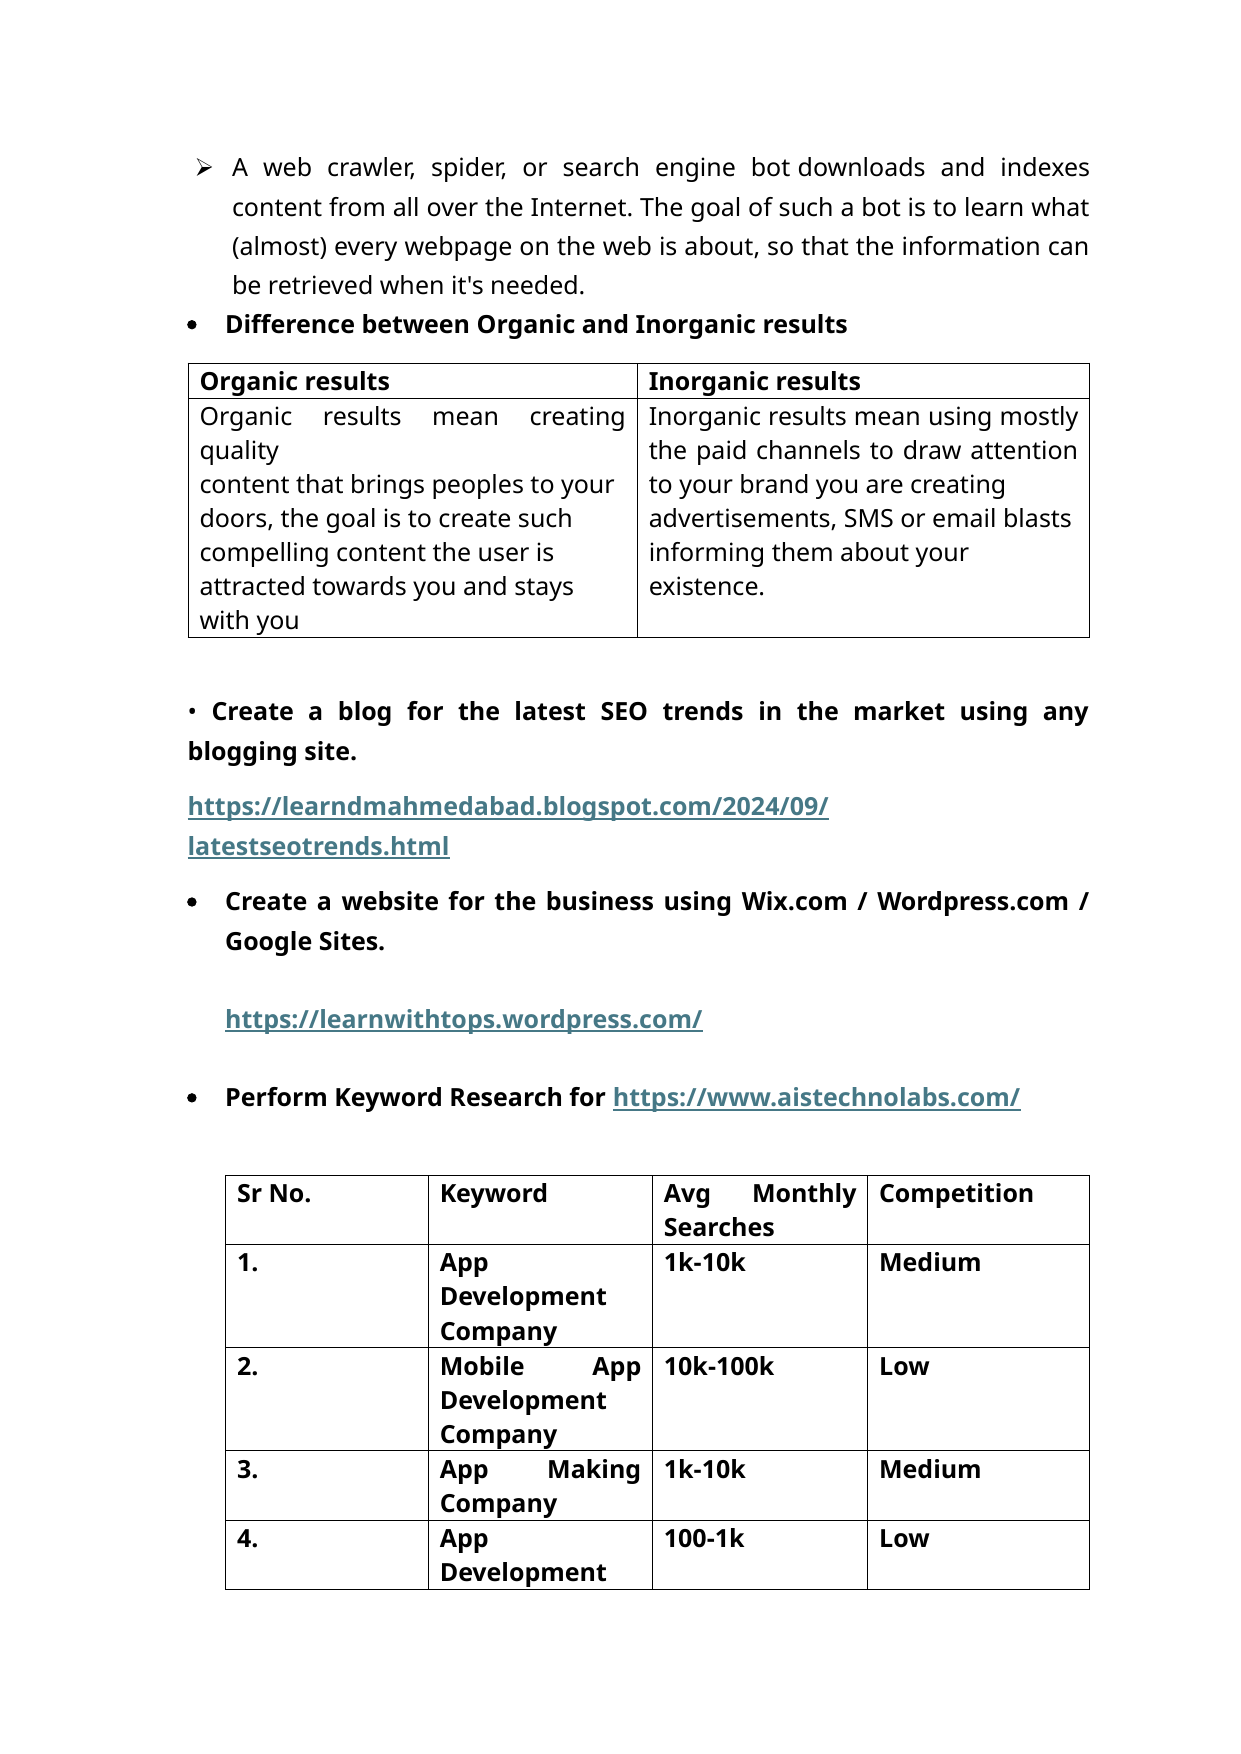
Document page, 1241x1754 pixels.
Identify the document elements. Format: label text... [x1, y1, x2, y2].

table_cell 1. [226, 1245, 428, 1347]
text • Create a blog for the latest SEO trends in the market using any blogging site. [187, 694, 1090, 767]
table_header Avg Monthly Searches [653, 1176, 867, 1244]
list Difference between Organic and Inorganic results [187, 307, 1090, 341]
table_header Organic results [189, 364, 637, 398]
table_header Competition [868, 1176, 1089, 1244]
table_header Keyword [429, 1176, 652, 1244]
table_cell App Development Company [429, 1245, 652, 1347]
table_cell 4. [226, 1521, 428, 1589]
text https://learndmahmedabad.blogspot.com/2024/09/latestseotrends.html [187, 789, 1090, 862]
table_cell Organic results mean creating quality content that brings peoples to your doors, the goal is to create such compelling content the user is attracted towards you and stays with you [189, 399, 637, 637]
table_cell 3. [226, 1451, 428, 1519]
list Create a website for the business using Wix.com / Wordpress.com / Google Sites. [187, 884, 1090, 957]
table_header Inorganic results [638, 364, 1089, 398]
table_cell App Making Company [429, 1451, 652, 1519]
table_cell 2. [226, 1348, 428, 1450]
table_cell Low [868, 1521, 1089, 1589]
table_cell Medium [868, 1245, 1089, 1347]
list https://learnwithtops.wordpress.com/ [225, 1001, 1090, 1036]
table_cell 100-1k [653, 1521, 867, 1589]
table_cell Mobile App Development Company [429, 1348, 652, 1450]
list Perform Keyword Research for https://www.aistechnolabs.com/ [187, 1080, 1090, 1114]
table_cell Inorganic results mean using mostly the paid channels to draw attention to your brand you are creating advertisements, SMS or email blasts informing them about your existence. [638, 399, 1089, 637]
table_cell 1k-10k [653, 1451, 867, 1519]
list A web crawler, spider, or search engine bot downloads and indexes content from all over the Internet. The goal of such a bot is to learn what (almost) every webpage on the web is about, so that the information can be retrieved when it's needed. [194, 150, 1090, 302]
table_cell Low [868, 1348, 1089, 1450]
table_cell 10k-100k [653, 1348, 867, 1450]
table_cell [429, 1521, 652, 1589]
table_cell Medium [868, 1451, 1089, 1519]
table_header Sr No. [226, 1176, 428, 1244]
table_cell 1k-10k [653, 1245, 867, 1347]
